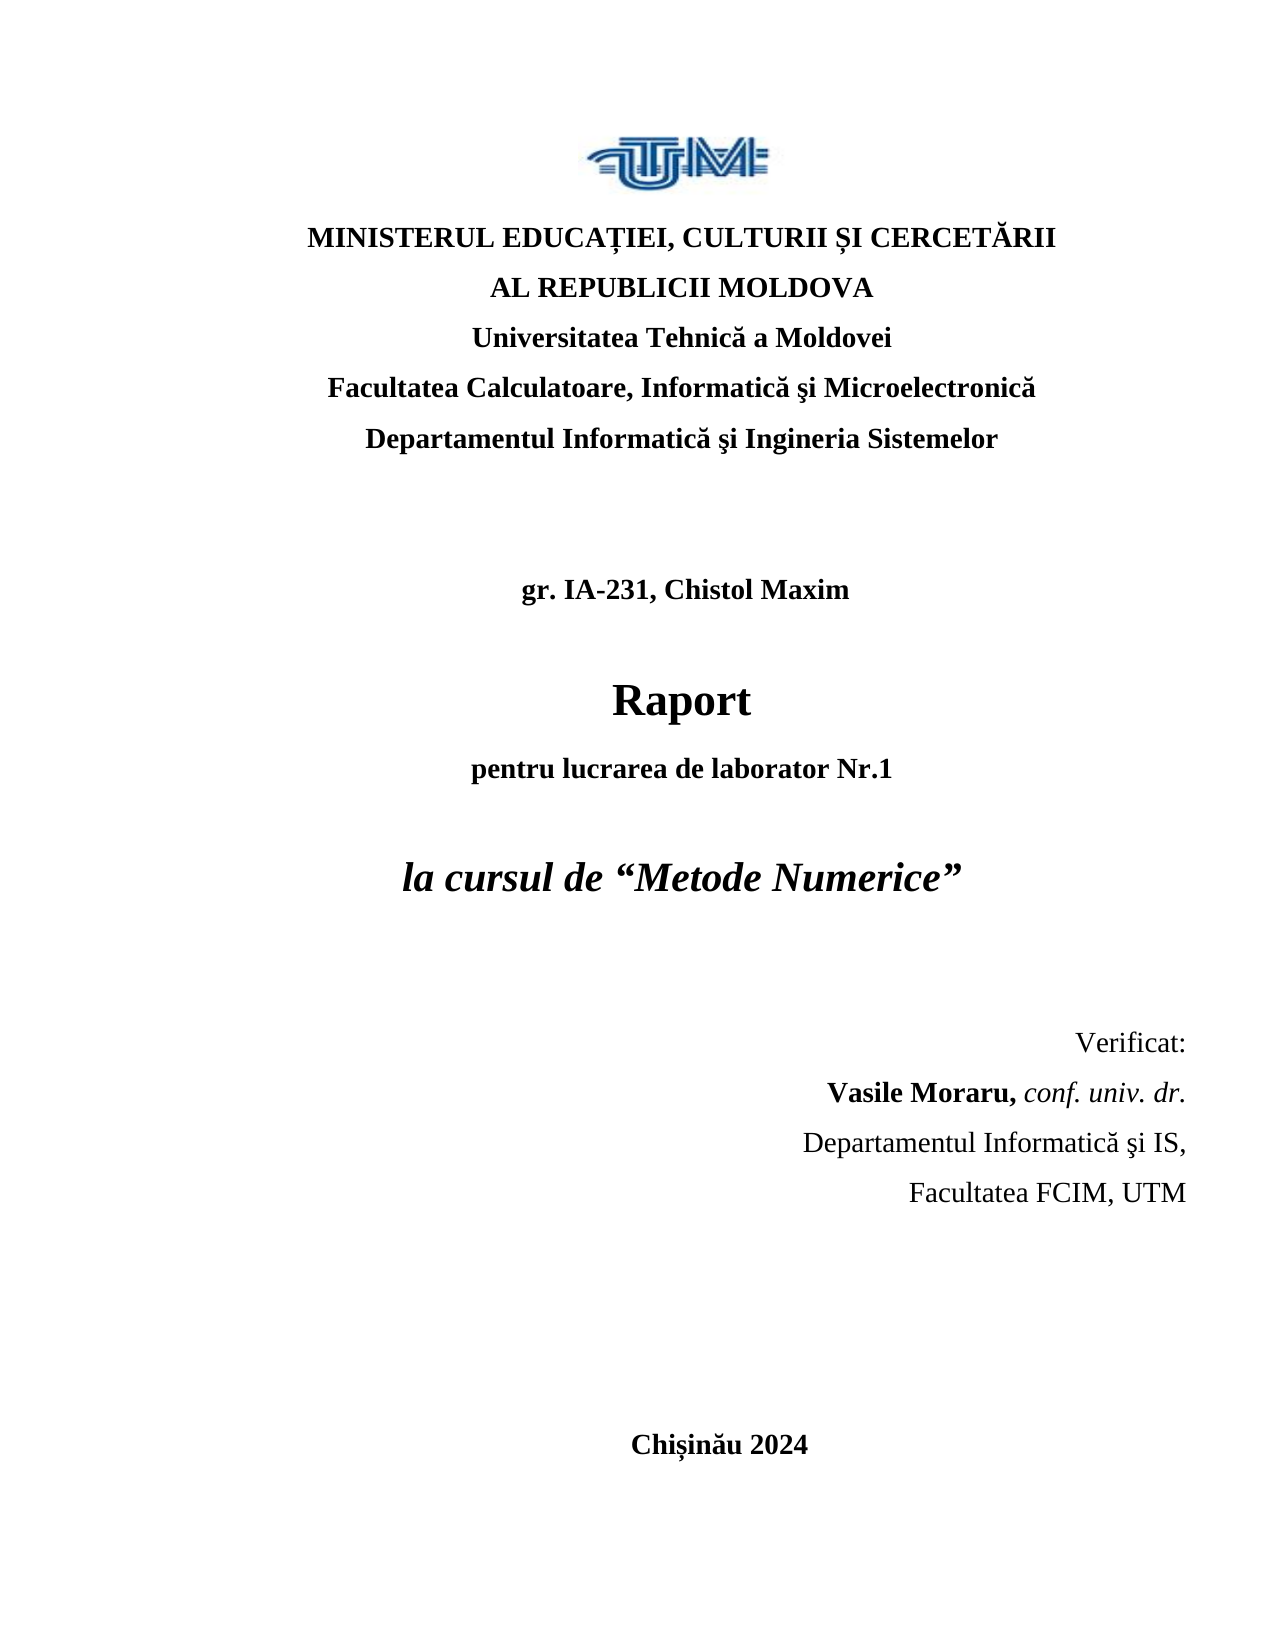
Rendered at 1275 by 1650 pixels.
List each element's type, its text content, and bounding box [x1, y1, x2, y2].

text Chișinău 2024 [177, 1427, 1186, 1461]
text AL REPUBLICII MOLDOVA [177, 270, 1186, 303]
text Facultatea FCIM, UTM [177, 1176, 1186, 1209]
text Verificat: [177, 1025, 1186, 1058]
text Departamentul Informatică şi IS, [177, 1125, 1186, 1159]
text Vasile Moraru, conf. univ. dr. [177, 1075, 1186, 1108]
text Universitatea Tehnică a Moldovei [177, 320, 1186, 354]
text MINISTERUL EDUCAȚIEI, CULTURII ȘI CERCETĂRII [177, 220, 1186, 253]
text pentru lucrarea de laborator Nr.1 [177, 752, 1186, 785]
text Raport [177, 672, 1186, 725]
text gr. IA-231, Chistol Maxim [177, 572, 1186, 605]
picture [578, 118, 786, 206]
text Departamentul Informatică şi Ingineria Sistemelor [177, 421, 1186, 454]
text Facultatea Calculatoare, Informatică şi Microelectronică [177, 371, 1186, 404]
text la cursul de “Metode Numerice” [177, 852, 1186, 900]
